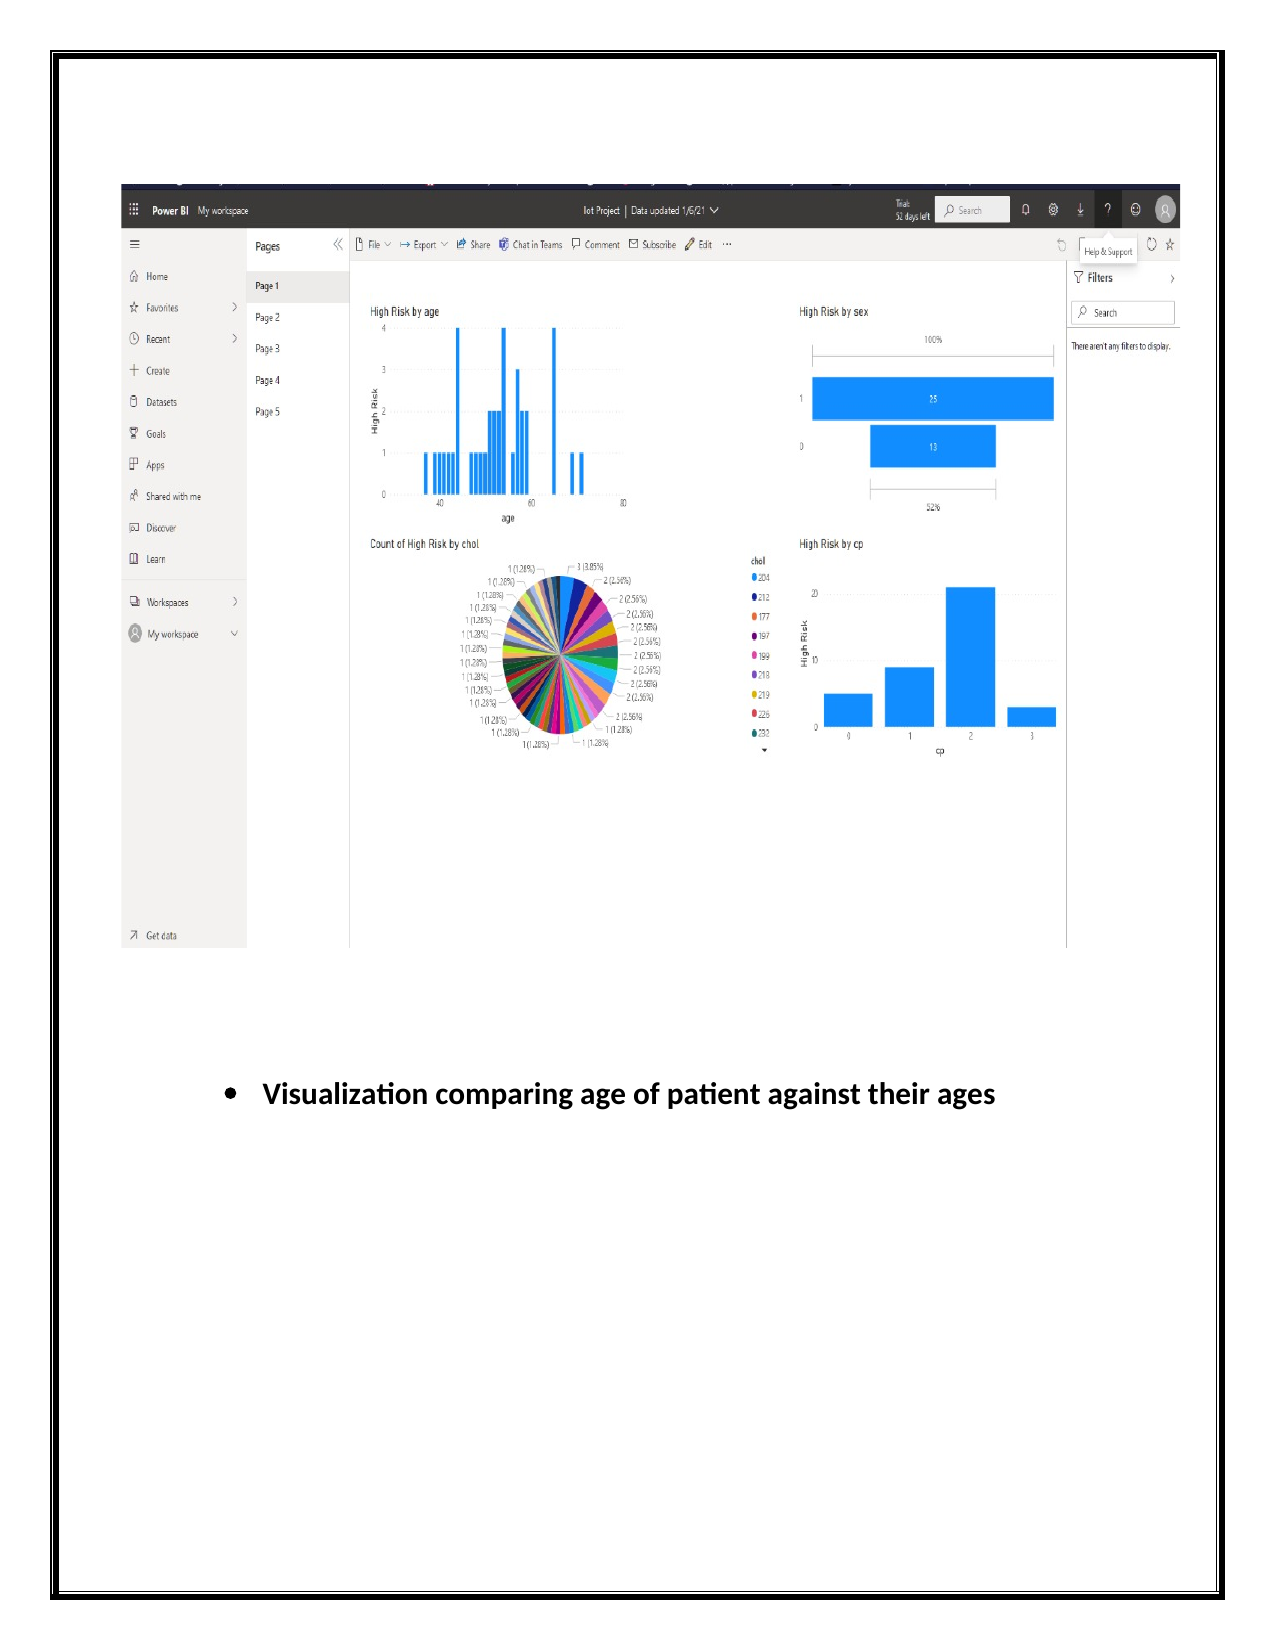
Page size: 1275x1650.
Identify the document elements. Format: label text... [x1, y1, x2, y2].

picture [121, 184, 1179, 947]
list Visualization comparing age of patient against their ages [225, 1074, 1125, 1112]
